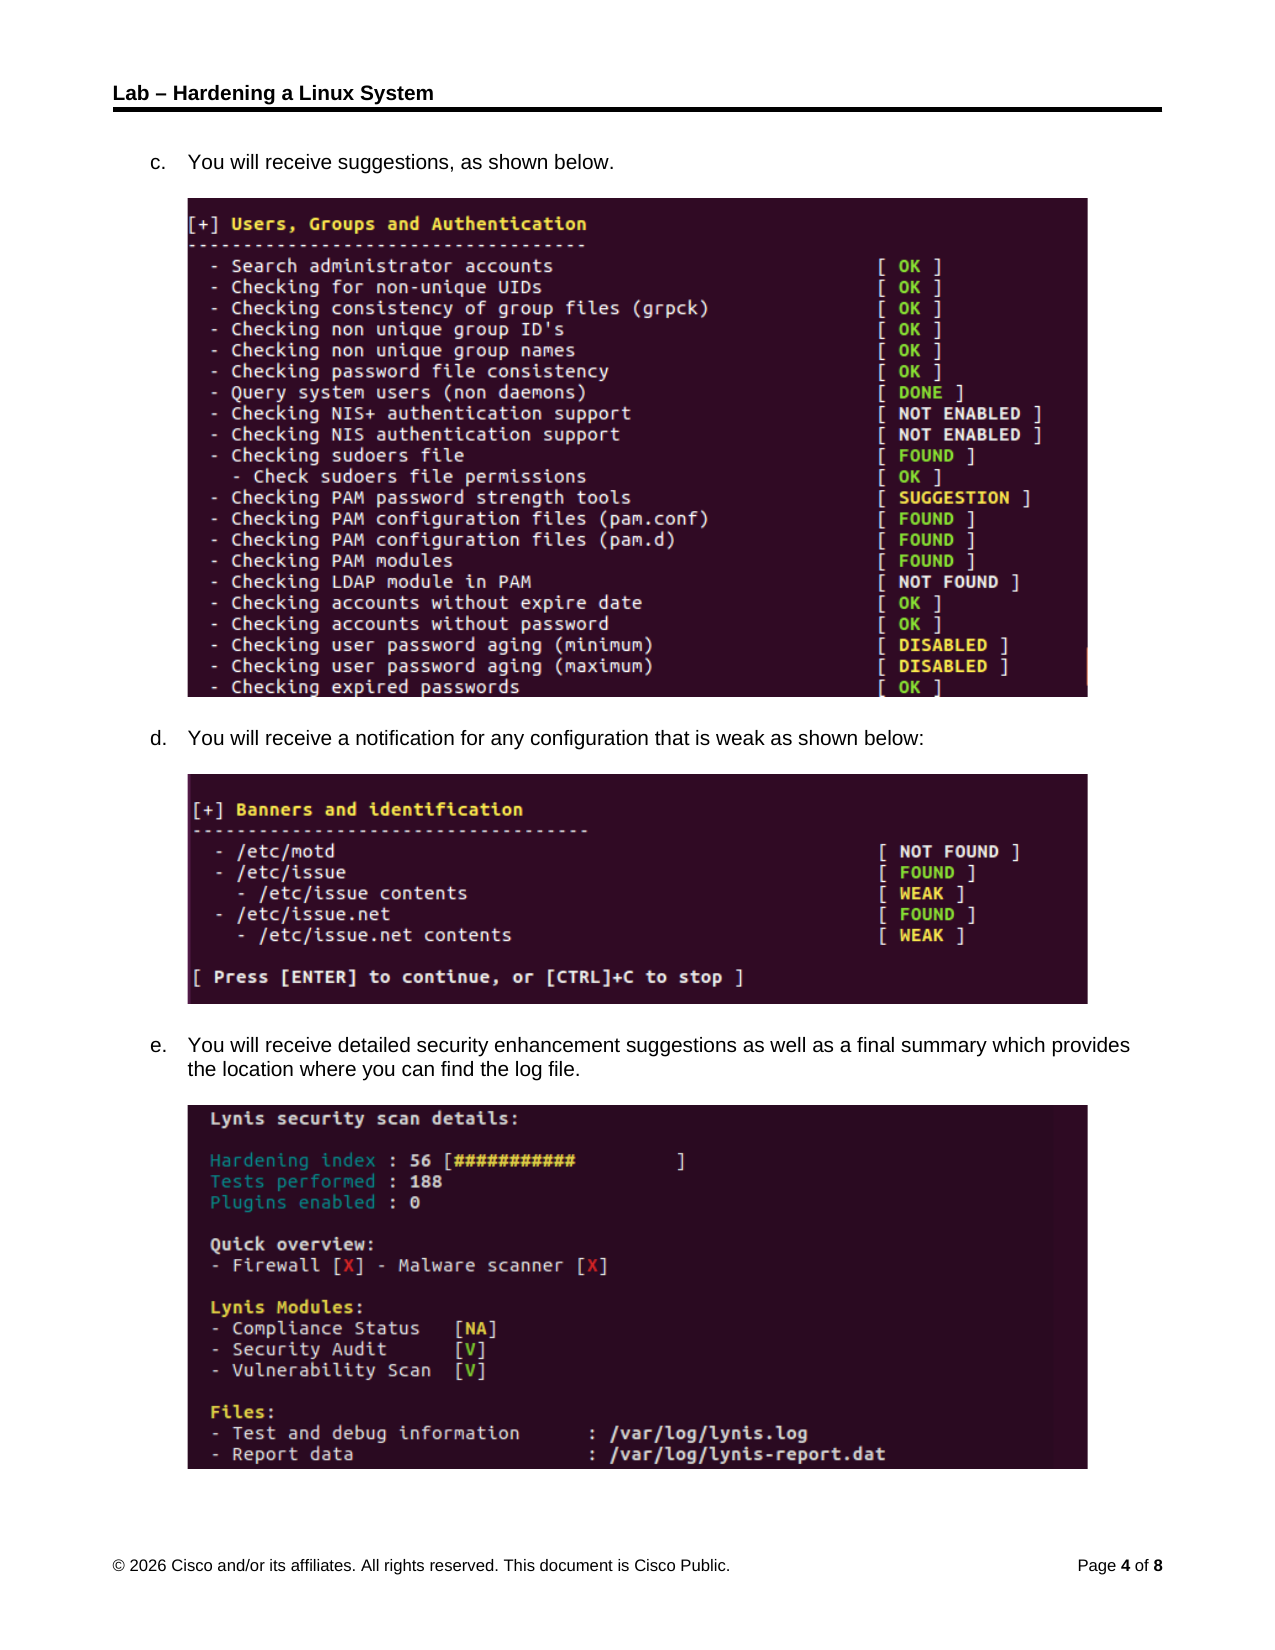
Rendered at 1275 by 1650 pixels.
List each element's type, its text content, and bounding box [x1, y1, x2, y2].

text You will receive suggestions, as shown below. [150, 150, 1162, 174]
list You will receive detailed security enhancement suggestions as well as a final summary which provides the location where you can find the log file. [150, 1033, 1162, 1081]
picture [187, 198, 1088, 697]
picture [187, 1105, 1088, 1469]
text You will receive a notification for any configuration that is weak as shown below: [150, 725, 1162, 749]
picture [187, 774, 1088, 1004]
